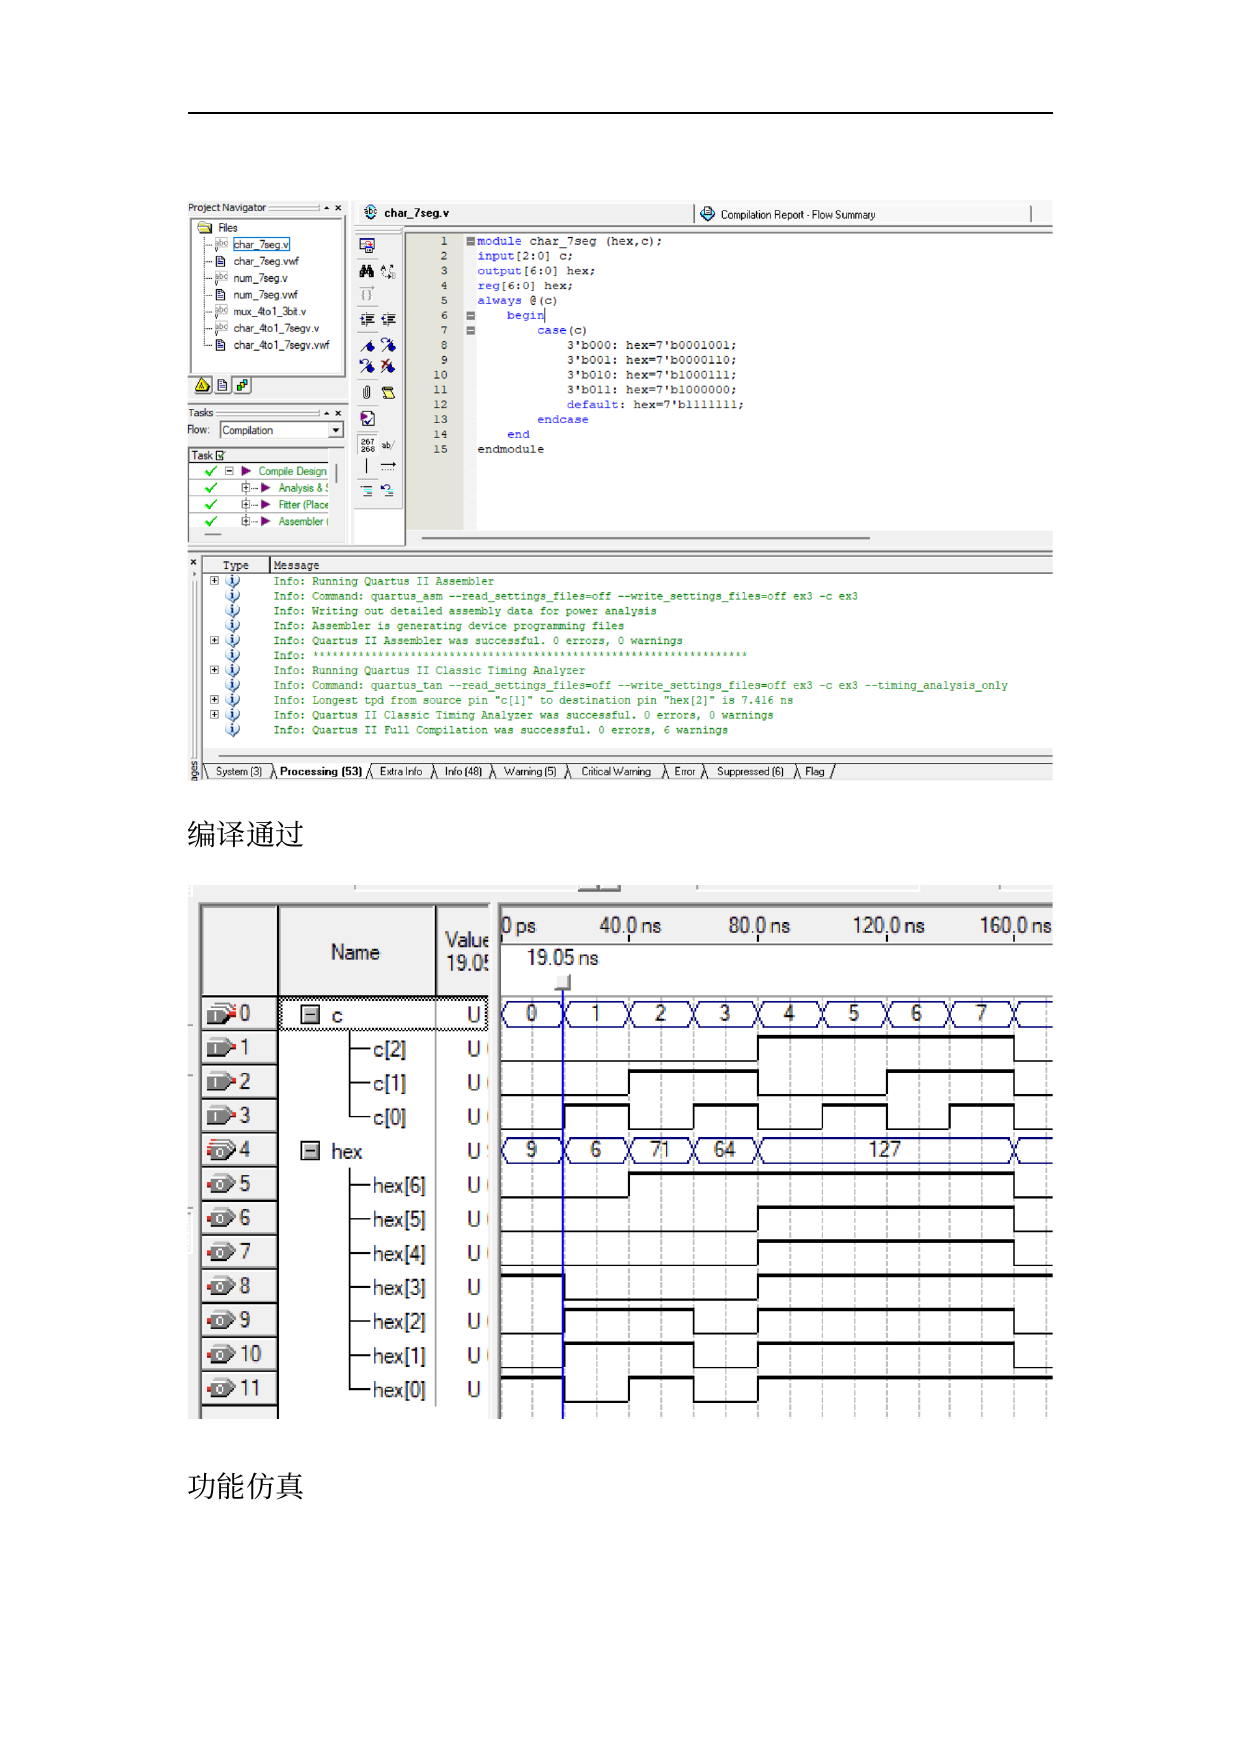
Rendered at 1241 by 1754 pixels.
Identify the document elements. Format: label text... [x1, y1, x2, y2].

picture [187, 885, 1053, 1419]
picture [187, 200, 1053, 781]
text 编译通过 [187, 800, 1053, 865]
text 功能仿真 [187, 1453, 1053, 1518]
